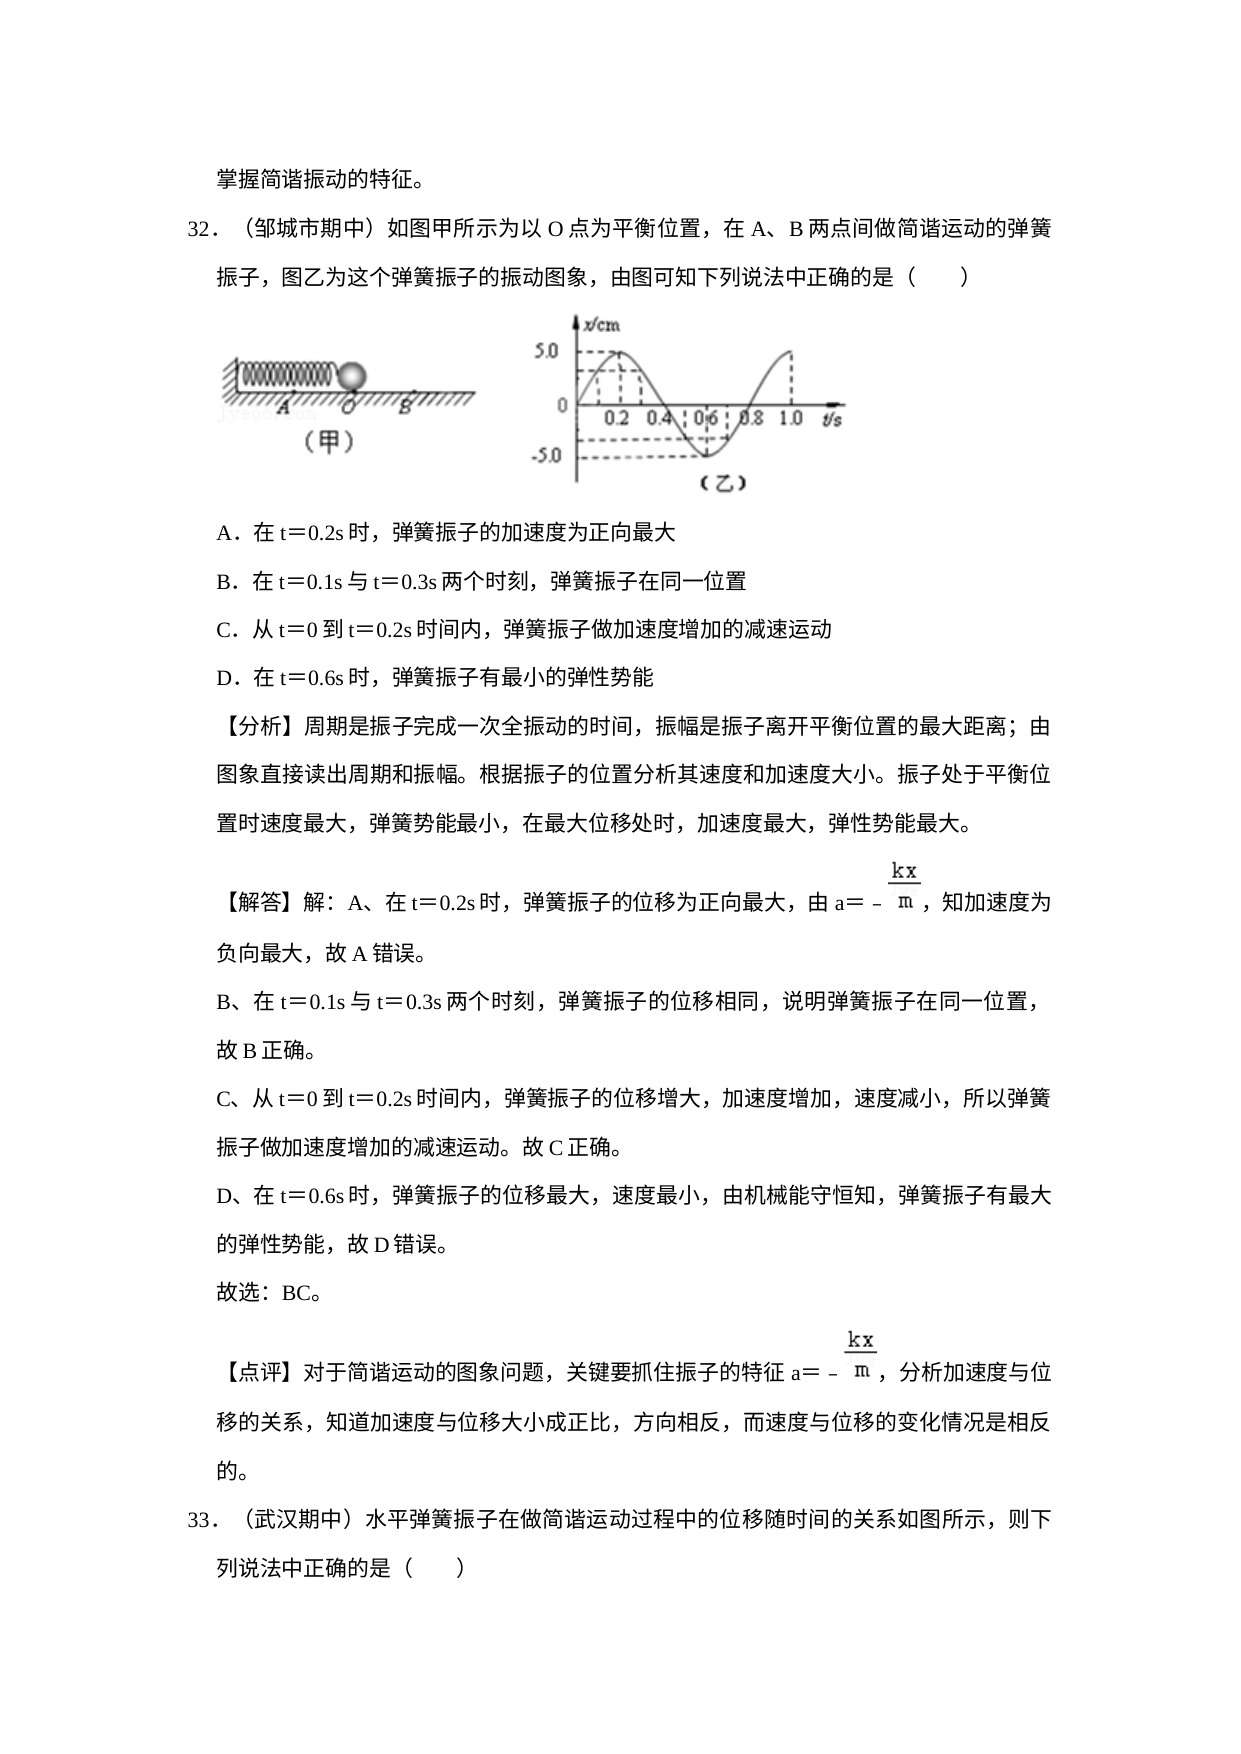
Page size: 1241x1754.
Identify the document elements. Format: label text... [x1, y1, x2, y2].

text 【解答】解：A、在t＝0.2s时，弹簧振子的位移为正向最大，由a＝﹣，知加速度为负向最大，故A错误。 [216, 854, 1053, 968]
text C．从t＝0到t＝0.2s时间内，弹簧振子做加速度增加的减速运动 [187, 612, 1053, 644]
text 33．（武汉期中）水平弹簧振子在做简谐运动过程中的位移随时间的关系如图所示，则下列说法中正确的是（ ） [187, 1502, 1053, 1583]
text 【点评】对于简谐运动的图象问题，关键要抓住振子的特征a＝﹣，分析加速度与位移的关系，知道加速度与位移大小成正比，方向相反，而速度与位移的变化情况是相反的。 [216, 1323, 1053, 1486]
text 故选：BC。 [216, 1275, 1053, 1307]
text C、从t＝0到t＝0.2s时间内，弹簧振子的位移增大，加速度增加，速度减小，所以弹簧振子做加速度增加的减速运动。故C正确。 [216, 1081, 1053, 1162]
text B、在t＝0.1s与t＝0.3s两个时刻，弹簧振子的位移相同，说明弹簧振子在同一位置，故B正确。 [216, 984, 1053, 1065]
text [216, 162, 1053, 194]
picture [888, 856, 921, 911]
text D．在t＝0.6s时，弹簧振子有最小的弹性势能 [187, 660, 1053, 692]
text 【分析】周期是振子完成一次全振动的时间，振幅是振子离开平衡位置的最大距离；由图象直接读出周期和振幅。根据振子的位置分析其速度和加速度大小。振子处于平衡位置时速度最大，弹簧势能最小，在最大位移处时，加速度最大，弹性势能最大。 [216, 708, 1053, 838]
text A．在t＝0.2s时，弹簧振子的加速度为正向最大 [187, 515, 1053, 547]
text 32．（邹城市期中）如图甲所示为以O点为平衡位置，在A、B两点间做简谐运动的弹簧振子，图乙为这个弹簧振子的振动图象，由图可知下列说法中正确的是（ ） [187, 210, 1053, 292]
text D、在t＝0.6s时，弹簧振子的位移最大，速度最小，由机械能守恒知，弹簧振子有最大的弹性势能，故D错误。 [216, 1178, 1053, 1259]
text B．在t＝0.1s与t＝0.3s两个时刻，弹簧振子在同一位置 [187, 563, 1053, 596]
picture [216, 307, 851, 498]
picture [844, 1325, 878, 1380]
